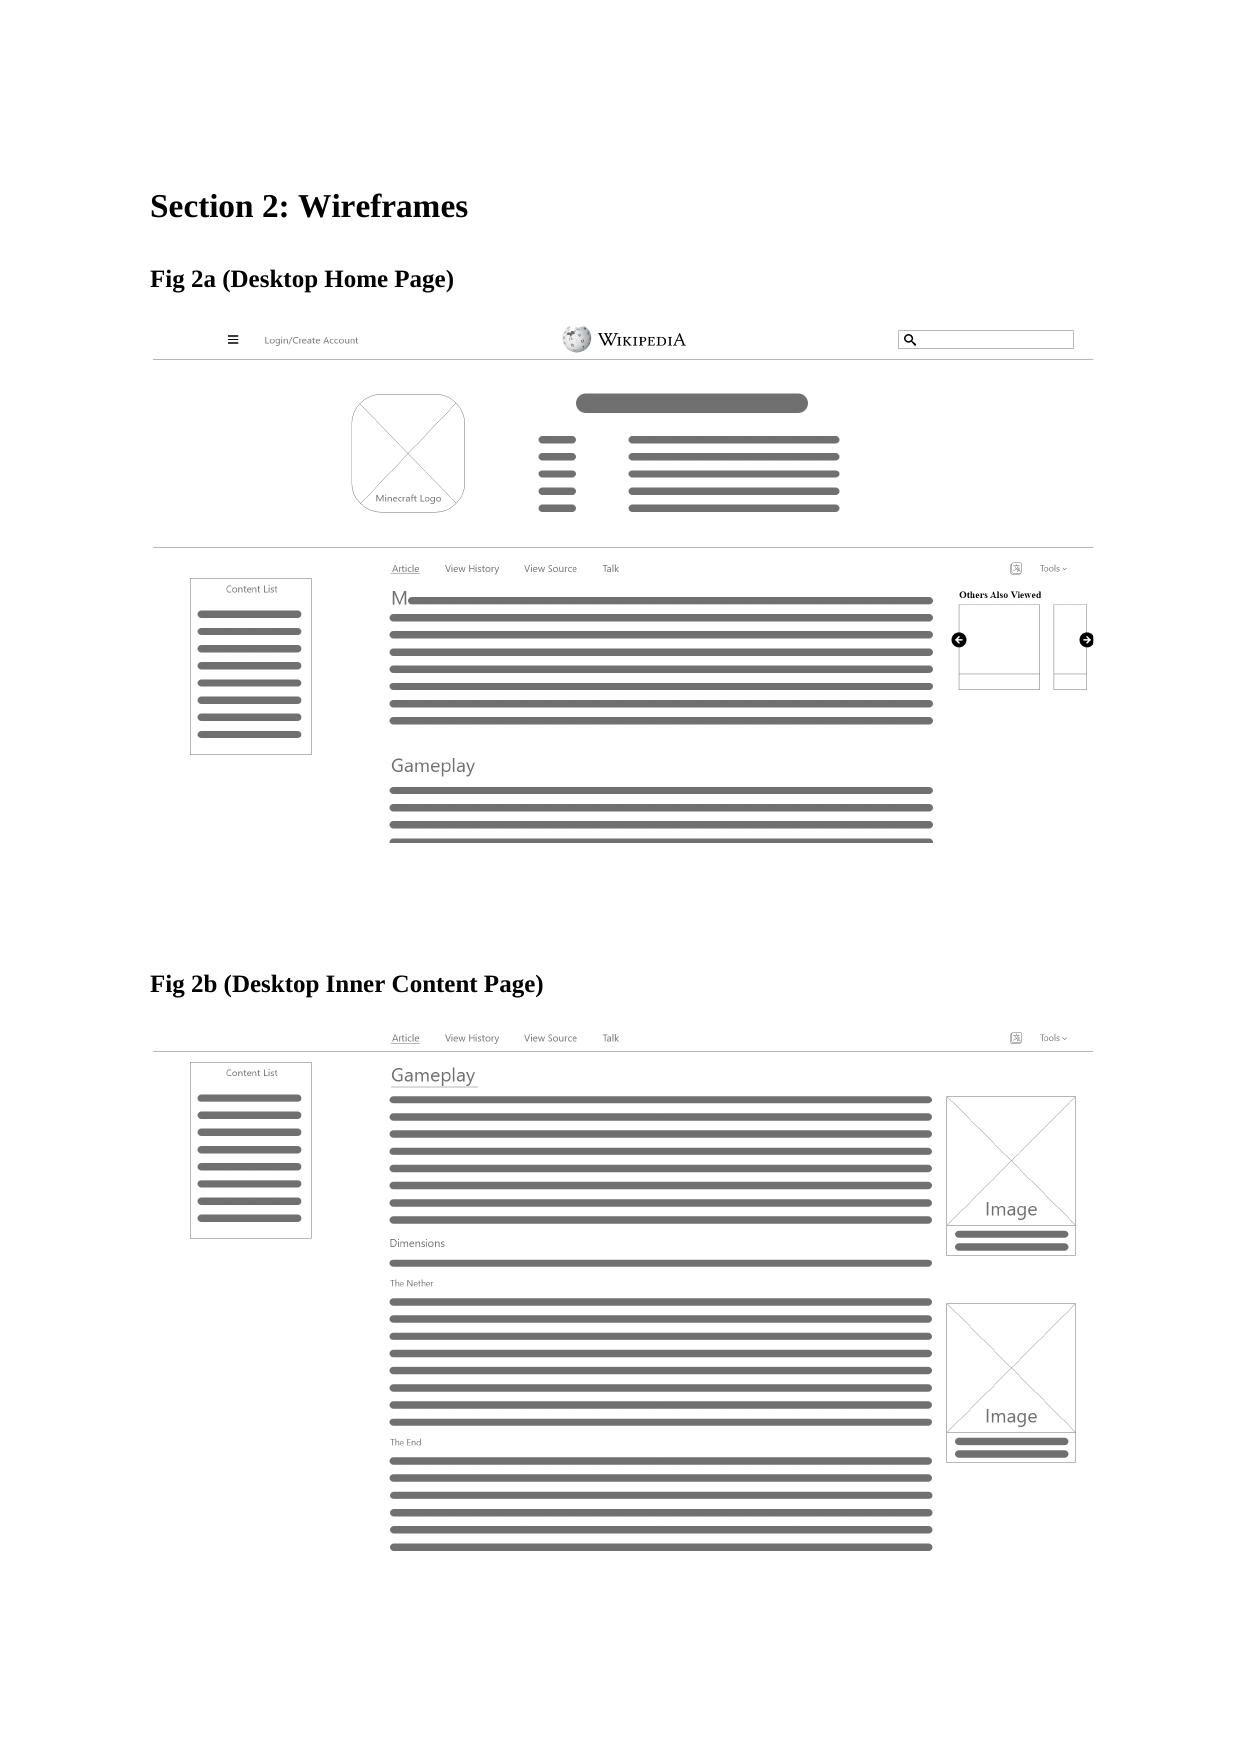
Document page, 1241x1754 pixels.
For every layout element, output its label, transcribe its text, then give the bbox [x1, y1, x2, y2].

picture [153, 313, 1094, 843]
text Section 2: Wireframes [150, 187, 1090, 225]
picture [153, 1022, 1094, 1552]
text Fig 2b (Desktop Inner Content Page) [150, 969, 1090, 998]
text Fig 2a (Desktop Home Page) [150, 264, 1090, 293]
